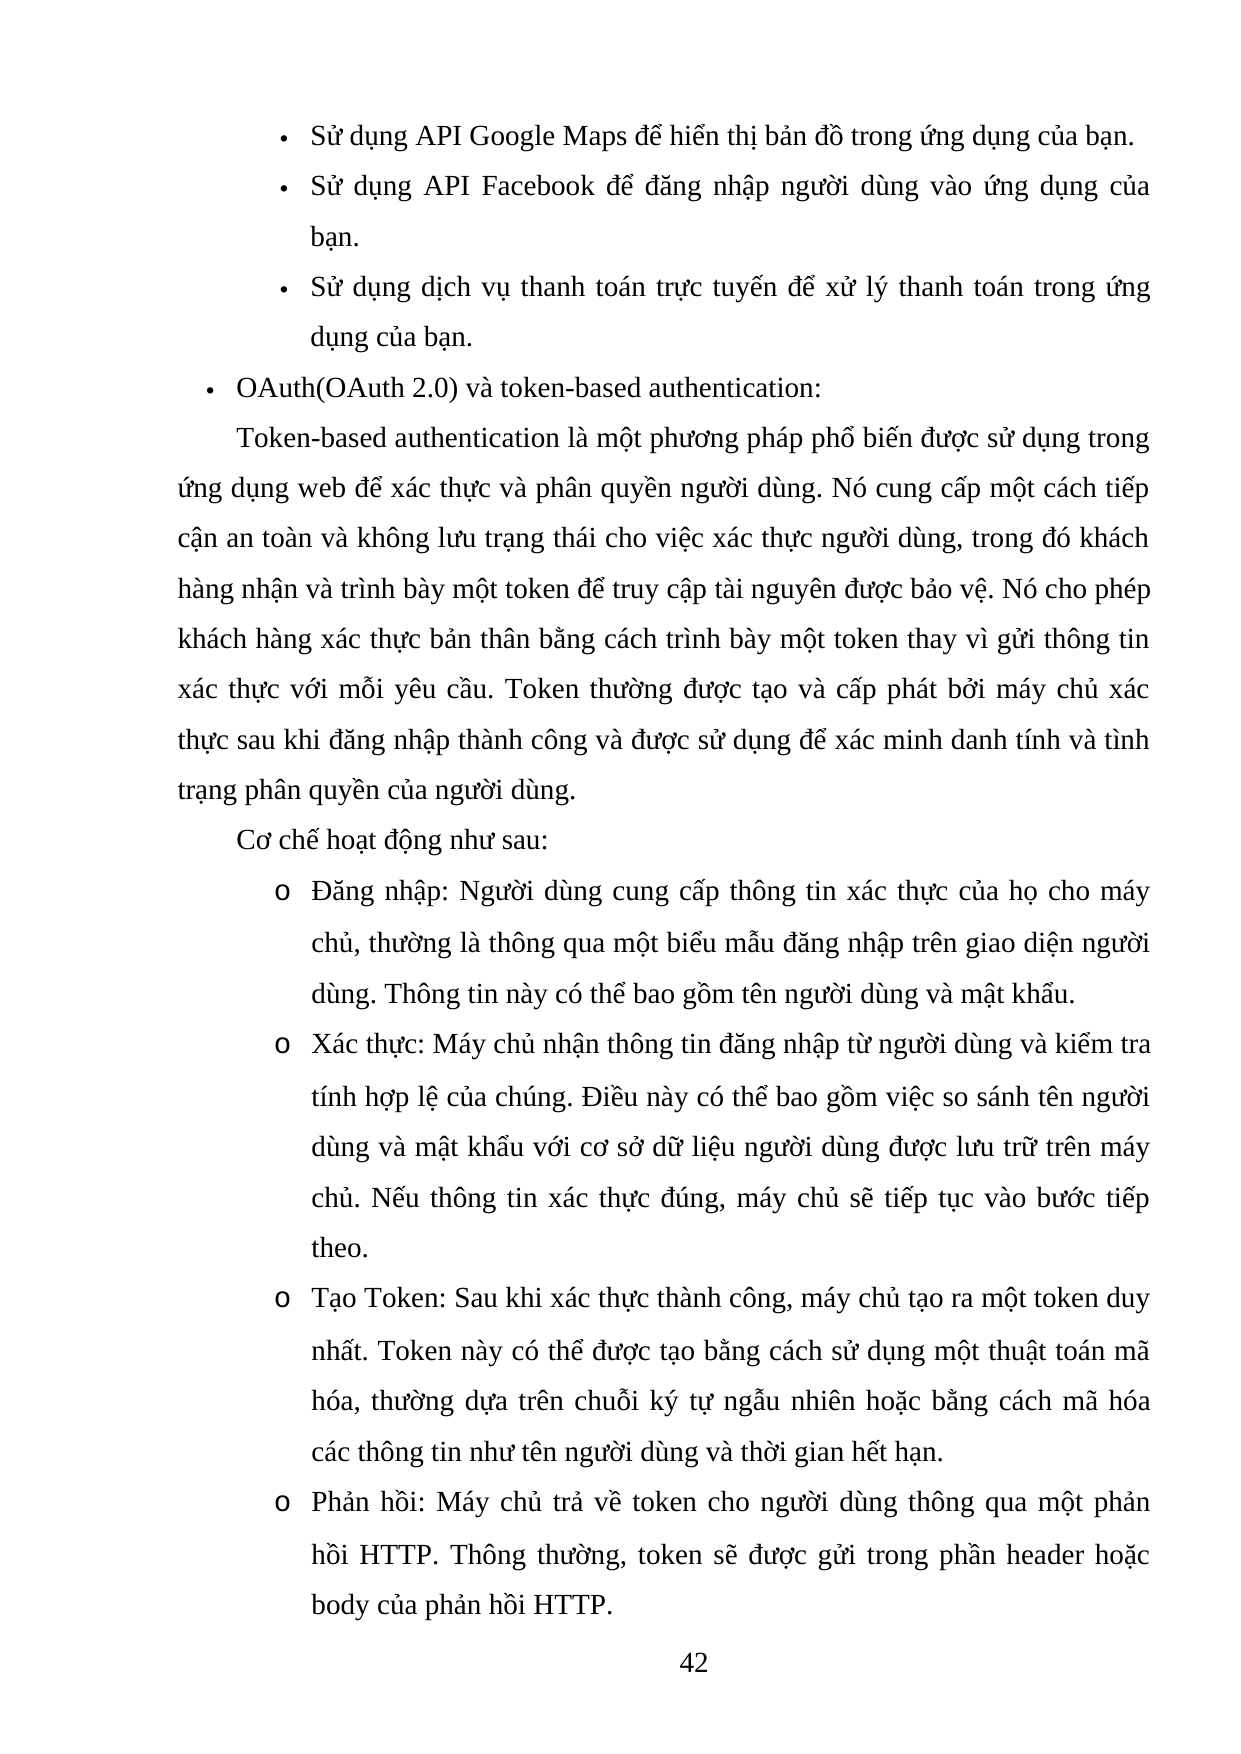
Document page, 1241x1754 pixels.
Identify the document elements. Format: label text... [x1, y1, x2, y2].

list Đăng nhập: Người dùng cung cấp thông tin xác thực của họ cho máy chủ, thường là thông qua một biểu mẫu đăng nhập trên giao diện người dùng. Thông tin này có thể bao gồm tên người dùng và mật khẩu. [274, 873, 1152, 1009]
list Sử dụng API Google Maps để hiển thị bản đồ trong ứng dụng của bạn. [281, 118, 1152, 152]
list Xác thực: Máy chủ nhận thông tin đăng nhập từ người dùng và kiểm tra tính hợp lệ của chúng. Điều này có thể bao gồm việc so sánh tên người dùng và mật khẩu với cơ sở dữ liệu người dùng được lưu trữ trên máy chủ. Nếu thông tin xác thực đúng, máy chủ sẽ tiếp tục vào bước tiếp theo. [274, 1026, 1152, 1263]
list Tạo Token: Sau khi xác thực thành công, máy chủ tạo ra một token duy nhất. Token này có thể được tạo bằng cách sử dụng một thuật toán mã hóa, thường dựa trên chuỗi ký tự ngẫu nhiên hoặc bằng cách mã hóa các thông tin như tên người dùng và thời gian hết hạn. [274, 1280, 1152, 1467]
list Phản hồi: Máy chủ trả về token cho người dùng thông qua một phản hồi HTTP. Thông thường, token sẽ được gửi trong phần header hoặc body của phản hồi HTTP. [274, 1484, 1152, 1621]
list OAuth(OAuth 2.0) và token-based authentication: [207, 370, 1152, 403]
list Sử dụng dịch vụ thanh toán trực tuyến để xử lý thanh toán trong ứng dụng của bạn. [281, 269, 1152, 353]
text Cơ chế hoạt động như sau: [177, 822, 1152, 856]
list Sử dụng API Facebook để đăng nhập người dùng vào ứng dụng của bạn. [281, 168, 1152, 252]
text Token-based authentication là một phương pháp phổ biến được sử dụng trong ứng dụng web để xác thực và phân quyền người dùng. Nó cung cấp một cách tiếp cận an toàn và không lưu trạng thái cho việc xác thực người dùng, trong đó khách hàng nhận và trình bày một token để truy cập tài nguyên được bảo vệ. Nó cho phép khách hàng xác thực bản thân bằng cách trình bày một token thay vì gửi thông tin xác thực với mỗi yêu cầu. Token thường được tạo và cấp phát bởi máy chủ xác thực sau khi đăng nhập thành công và được sử dụng để xác minh danh tính và tình trạng phân quyền của người dùng. [177, 420, 1152, 806]
